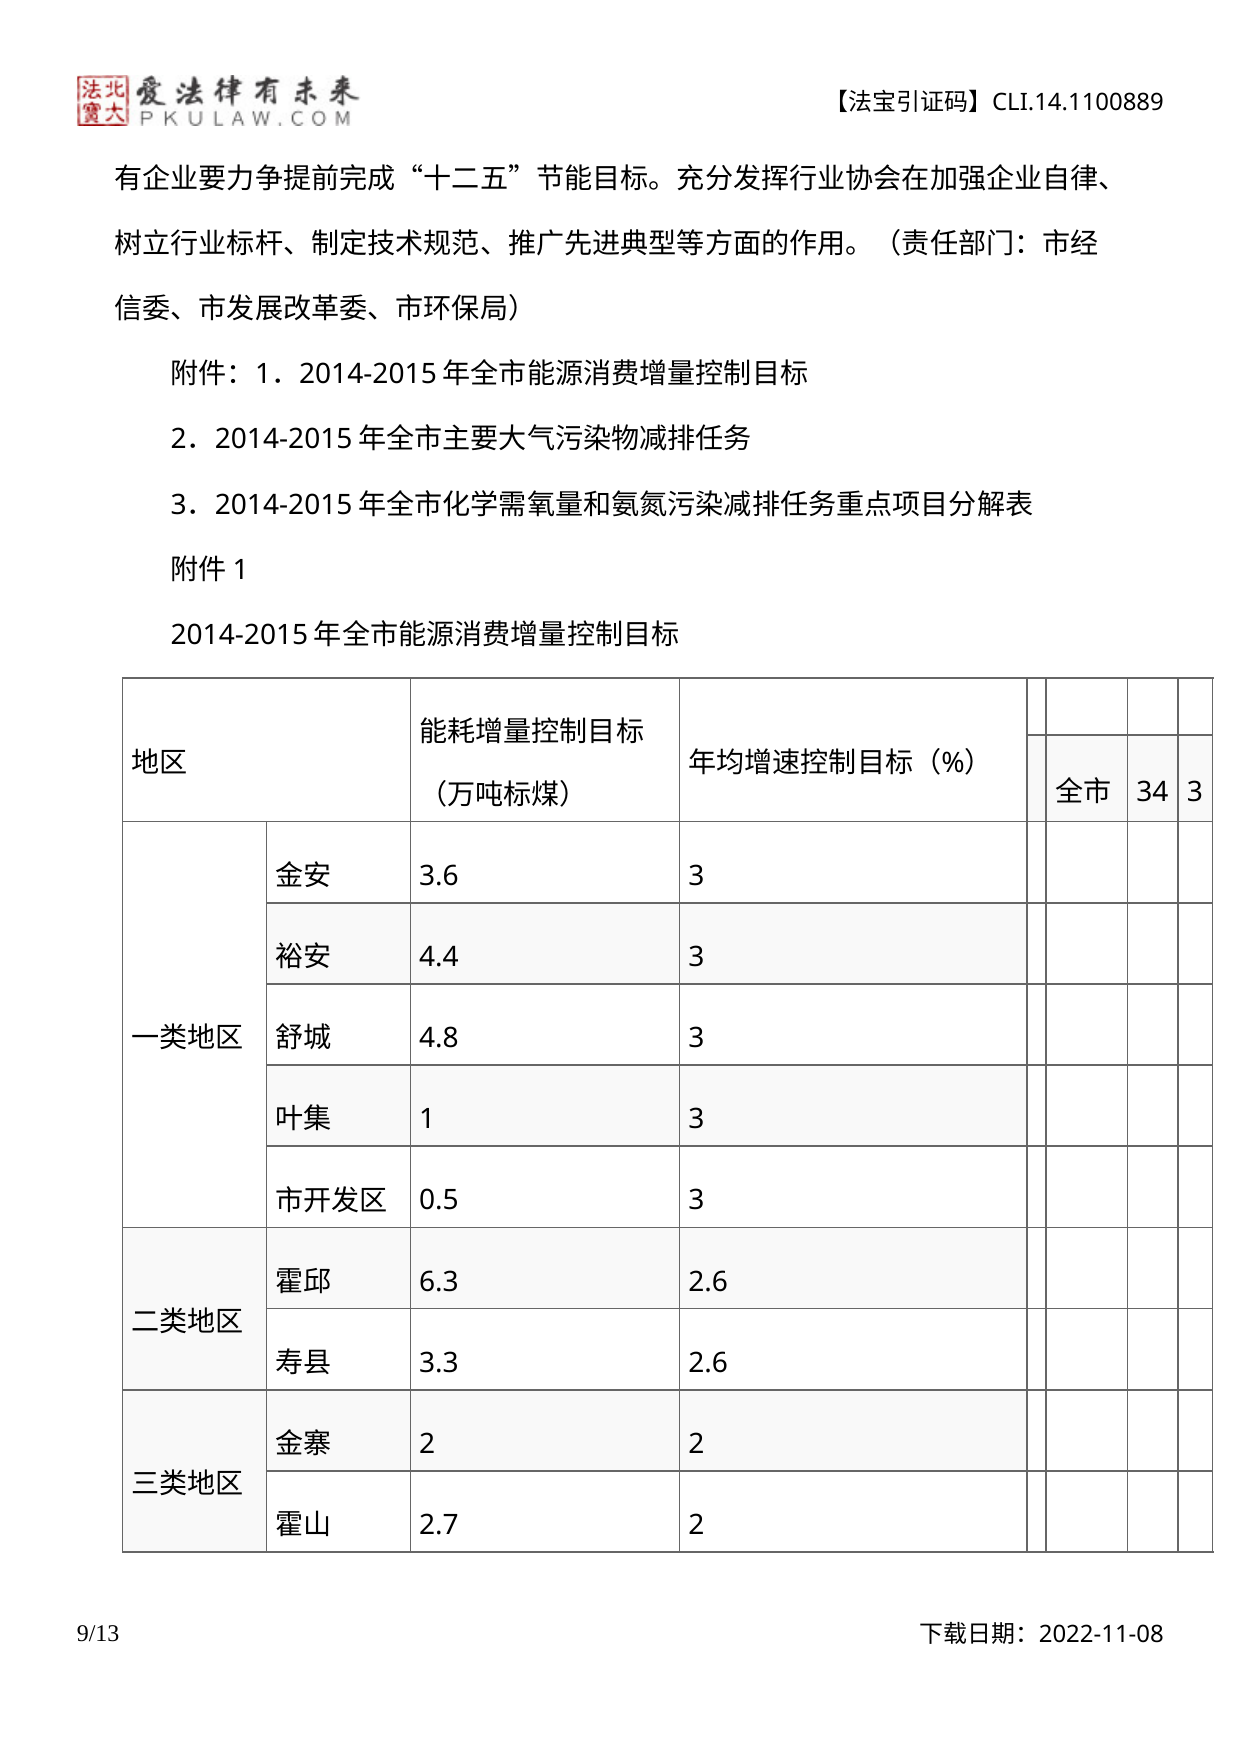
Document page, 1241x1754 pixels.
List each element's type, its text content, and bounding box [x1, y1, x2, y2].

table_cell [1128, 1066, 1177, 1145]
table_cell [1128, 985, 1177, 1064]
table_cell 3.3 [411, 1309, 679, 1389]
table_cell [1179, 904, 1212, 983]
table_cell [1128, 1472, 1177, 1551]
table_cell 2 [411, 1391, 679, 1470]
table_cell [1047, 1472, 1127, 1551]
table_cell [1047, 1066, 1127, 1145]
table_header [1047, 679, 1127, 734]
table_cell [1128, 822, 1177, 902]
table_cell [1028, 822, 1045, 902]
table_cell [1047, 904, 1127, 983]
table_cell 霍邱 [267, 1228, 410, 1308]
table_cell [1047, 985, 1127, 1064]
table_cell [1179, 1066, 1212, 1145]
table_cell 3 [680, 985, 1026, 1064]
table_cell 二类地区 [123, 1228, 266, 1389]
table_cell [1028, 1391, 1045, 1470]
table_cell [1028, 1147, 1045, 1227]
table_cell 金寨 [267, 1391, 410, 1470]
table_cell 2 [680, 1391, 1026, 1470]
table_cell [1128, 1228, 1177, 1308]
table_cell 三类地区 [123, 1391, 266, 1551]
table_cell [1047, 1228, 1127, 1308]
table_cell [1047, 1391, 1127, 1470]
table_cell [1179, 1309, 1212, 1389]
table_cell 2.6 [680, 1228, 1026, 1308]
table_cell [1179, 1472, 1212, 1551]
table_cell [1179, 1228, 1212, 1308]
table_cell [1028, 736, 1045, 821]
table_cell [1128, 1309, 1177, 1389]
table_cell 3 [680, 822, 1026, 902]
table_cell 4.8 [411, 985, 679, 1064]
table_cell 3 [680, 1147, 1026, 1227]
table_cell 2.7 [411, 1472, 679, 1551]
table_cell 0.5 [411, 1147, 679, 1227]
table_cell 全市 [1047, 736, 1127, 821]
table_cell 寿县 [267, 1309, 410, 1389]
table_header [1028, 679, 1045, 734]
table_cell 1 [411, 1066, 679, 1145]
table_cell 34 [1128, 736, 1177, 821]
table_header 地区 [123, 679, 410, 821]
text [114, 156, 1126, 653]
table_cell [1179, 822, 1212, 902]
table_cell 2 [680, 1472, 1026, 1551]
table_cell [1047, 1147, 1127, 1227]
table_cell 6.3 [411, 1228, 679, 1308]
table_cell 3 [680, 1066, 1026, 1145]
table_cell [1128, 904, 1177, 983]
table_cell [1128, 1391, 1177, 1470]
table_header [1128, 679, 1177, 734]
table_cell 3 [680, 904, 1026, 983]
table_cell 一类地区 [123, 822, 266, 1227]
table_cell [1028, 1066, 1045, 1145]
table_cell 4.4 [411, 904, 679, 983]
table_cell 3 [1179, 736, 1212, 821]
table_cell 市开发区 [267, 1147, 410, 1227]
table_cell 2.6 [680, 1309, 1026, 1389]
table_cell 霍山 [267, 1472, 410, 1551]
table_cell [1028, 1309, 1045, 1389]
table_cell [1179, 985, 1212, 1064]
table_header 能耗增量控制目标 （万吨标煤） [411, 679, 679, 821]
picture [76, 75, 361, 126]
table_cell [1028, 1228, 1045, 1308]
table_cell [1028, 985, 1045, 1064]
table_cell [1047, 822, 1127, 902]
table_header [1179, 679, 1212, 734]
table_cell [1047, 1309, 1127, 1389]
table_header 年均增速控制目标（%） [680, 679, 1026, 821]
table_cell [1028, 904, 1045, 983]
table_cell 金安 [267, 822, 410, 902]
table_cell 裕安 [267, 904, 410, 983]
table_cell 叶集 [267, 1066, 410, 1145]
table_cell [1179, 1147, 1212, 1227]
table_cell [1128, 1147, 1177, 1227]
table_cell 3.6 [411, 822, 679, 902]
table_cell 舒城 [267, 985, 410, 1064]
table_cell [1179, 1391, 1212, 1470]
table_cell [1028, 1472, 1045, 1551]
